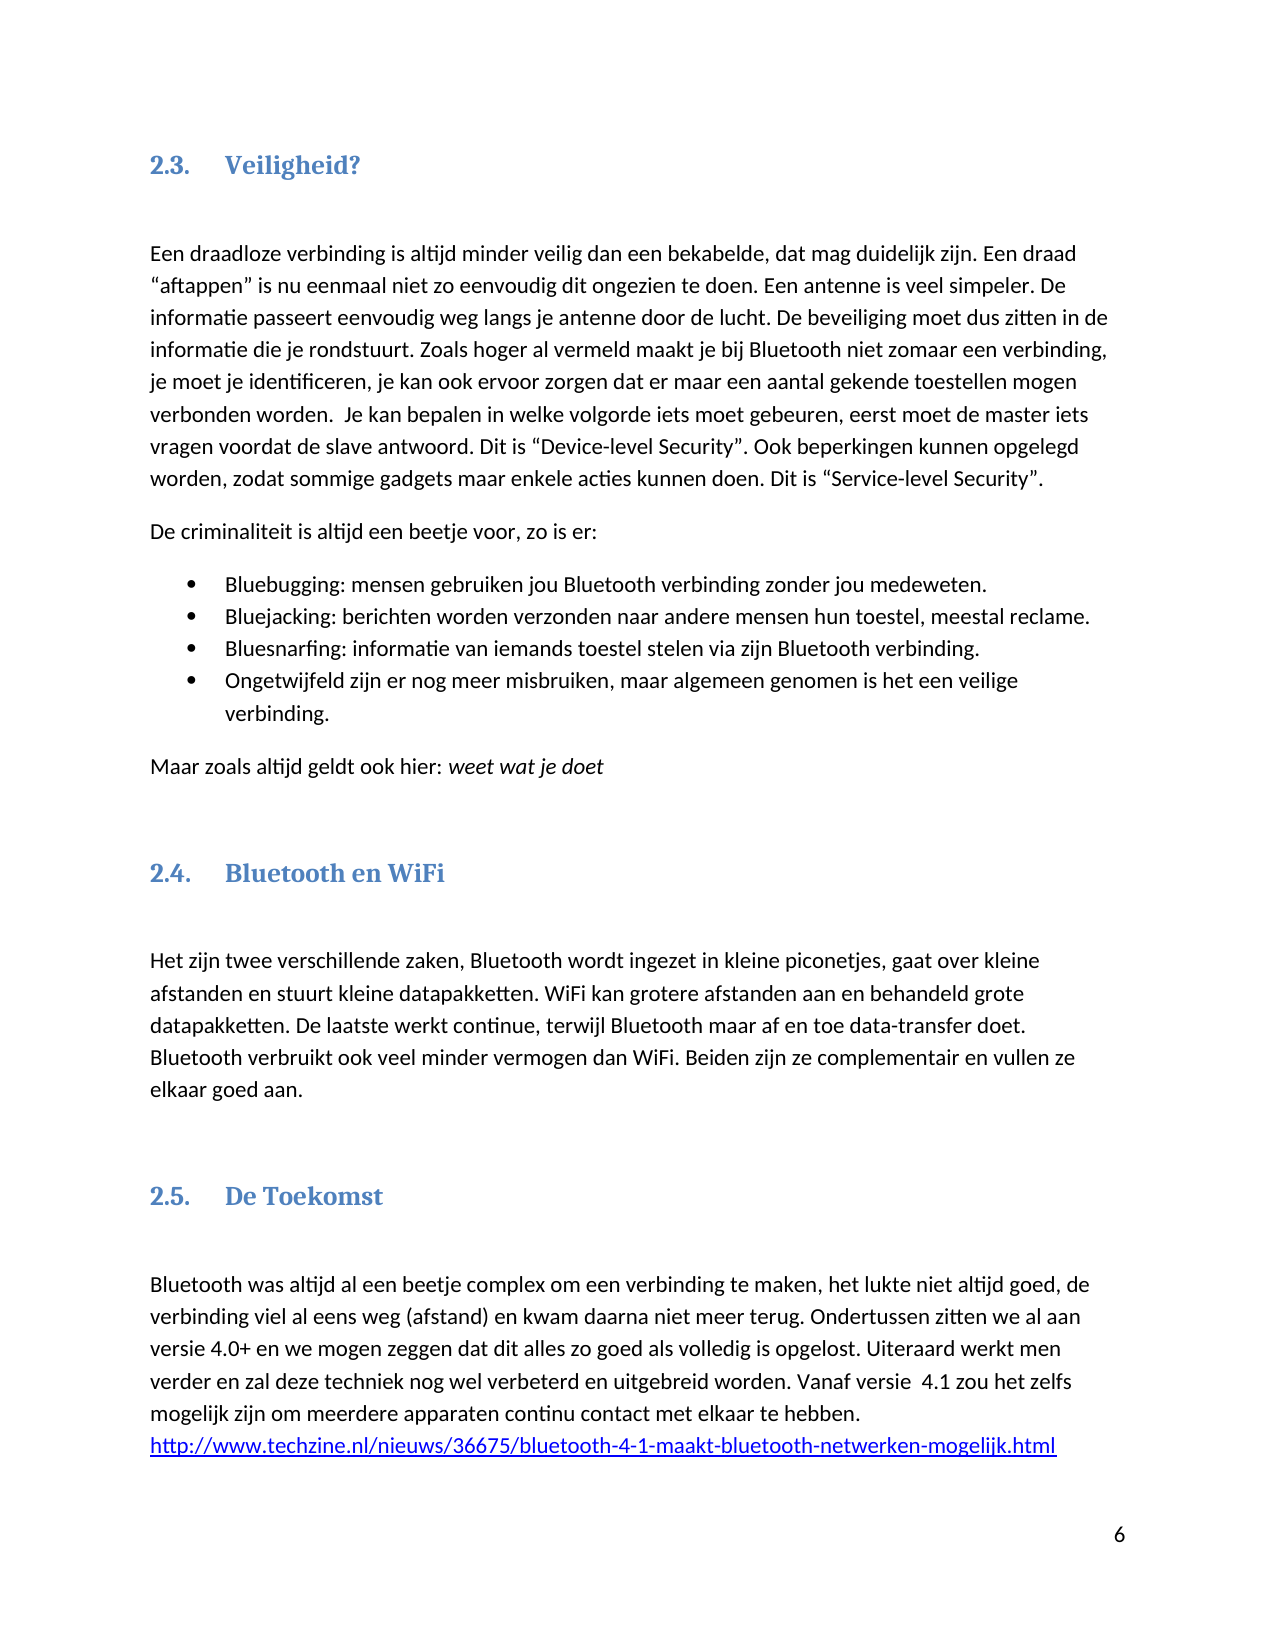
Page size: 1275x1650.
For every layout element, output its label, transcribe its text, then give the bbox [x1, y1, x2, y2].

subtitle Veiligheid? [150, 150, 1125, 181]
list Bluejacking: berichten worden verzonden naar andere mensen hun toestel, meestal reclame. [187, 602, 1125, 630]
text De criminaliteit is altijd een beetje voor, zo is er: [150, 517, 1125, 545]
list Ongetwijfeld zijn er nog meer misbruiken, maar algemeen genomen is het een veilige verbinding. [187, 667, 1125, 727]
list Bluebugging: mensen gebruiken jou Bluetooth verbinding zonder jou medeweten. [187, 570, 1125, 598]
text Een draadloze verbinding is altijd minder veilig dan een bekabelde, dat mag duidelijk zijn. Een draad “aftappen” is nu eenmaal niet zo eenvoudig dit ongezien te doen. Een antenne is veel simpeler. De informatie passeert eenvoudig weg langs je antenne door de lucht. De beveiliging moet dus zitten in de informatie die je rondstuurt. Zoals hoger al vermeld maakt je bij Bluetooth niet zomaar een verbinding, je moet je identificeren, je kan ook ervoor zorgen dat er maar een aantal gekende toestellen mogen verbonden worden. Je kan bepalen in welke volgorde iets moet gebeuren, eerst moet de master iets vragen voordat de slave antwoord. Dit is “Device-level Security”. Ook beperkingen kunnen opgelegd worden, zodat sommige gadgets maar enkele acties kunnen doen. Dit is “Service-level Security”. [150, 239, 1125, 492]
text Het zijn twee verschillende zaken, Bluetooth wordt ingezet in kleine piconetjes, gaat over kleine afstanden en stuurt kleine datapakketten. WiFi kan grotere afstanden aan en behandeld grote datapakketten. De laatste werkt continue, terwijl Bluetooth maar af en toe data-transfer doet. Bluetooth verbruikt ook veel minder vermogen dan WiFi. Beiden zijn ze complementair en vullen ze elkaar goed aan. [150, 947, 1125, 1103]
text Maar zoals altijd geldt ook hier: weet wat je doet [150, 752, 1125, 780]
subtitle Bluetooth en WiFi [150, 858, 1125, 889]
subtitle De Toekomst [150, 1181, 1125, 1213]
text Bluetooth was altijd al een beetje complex om een verbinding te maken, het lukte niet altijd goed, de verbinding viel al eens weg (afstand) en kwam daarna niet meer terug. Ondertussen zitten we al aan versie 4.0+ en we mogen zeggen dat dit alles zo goed als volledig is opgelost. Uiteraard werkt men verder en zal deze techniek nog wel verbeterd en uitgebreid worden. Vanaf versie 4.1 zou het zelfs mogelijk zijn om meerdere apparaten continu contact met elkaar te hebben. http://www.techzine.nl/nieuws/36675/bluetooth-4-1-maakt-bluetooth-netwerken-mogelijk.html [150, 1270, 1125, 1459]
list Bluesnarfing: informatie van iemands toestel stelen via zijn Bluetooth verbinding. [187, 634, 1125, 662]
